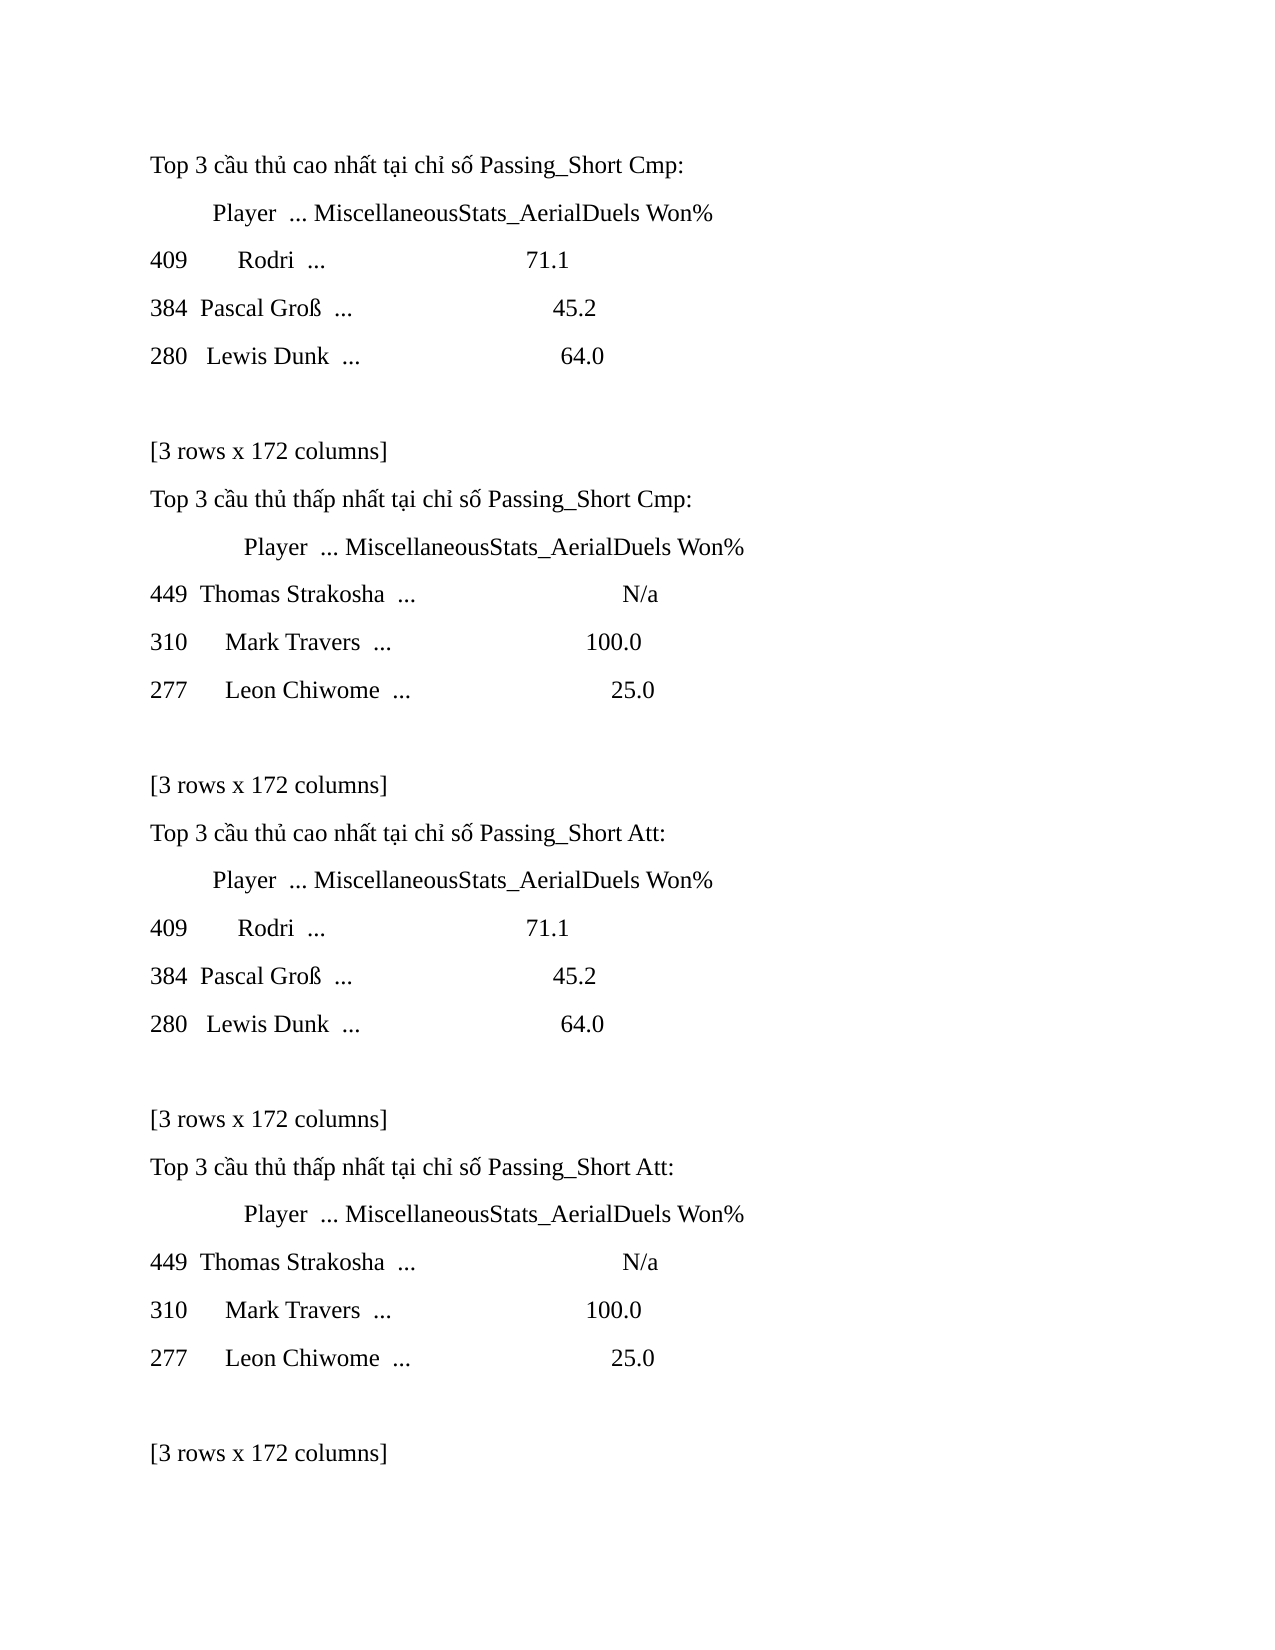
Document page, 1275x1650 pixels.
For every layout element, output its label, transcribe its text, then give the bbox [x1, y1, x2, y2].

text Player ... MiscellaneousStats_AerialDuels Won% [150, 866, 1125, 894]
text [3 rows x 172 columns] [150, 770, 1125, 799]
text Top 3 cầu thủ thấp nhất tại chỉ số Passing_Short Cmp: [150, 484, 1125, 513]
text 280 Lewis Dunk ... 64.0 [150, 1009, 1125, 1037]
text Player ... MiscellaneousStats_AerialDuels Won% [150, 532, 1125, 560]
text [150, 198, 1125, 226]
text 277 Leon Chiwome ... 25.0 [150, 1343, 1125, 1371]
text 409 Rodri ... 71.1 [150, 245, 1125, 274]
text 449 Thomas Strakosha ... N/a [150, 579, 1125, 608]
text 449 Thomas Strakosha ... N/a [150, 1247, 1125, 1276]
text Top 3 cầu thủ cao nhất tại chỉ số Passing_Short Att: [150, 818, 1125, 847]
text 310 Mark Travers ... 100.0 [150, 627, 1125, 656]
text [3 rows x 172 columns] [150, 1104, 1125, 1133]
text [150, 1199, 1125, 1228]
text 384 Pascal Groß ... 45.2 [150, 293, 1125, 322]
text 384 Pascal Groß ... 45.2 [150, 961, 1125, 990]
text Top 3 cầu thủ cao nhất tại chỉ số Passing_Short Cmp: [150, 150, 1125, 179]
text [3 rows x 172 columns] [150, 1438, 1125, 1467]
text [3 rows x 172 columns] [150, 436, 1125, 465]
text 409 Rodri ... 71.1 [150, 913, 1125, 942]
text 310 Mark Travers ... 100.0 [150, 1295, 1125, 1324]
text Top 3 cầu thủ thấp nhất tại chỉ số Passing_Short Att: [150, 1152, 1125, 1181]
text 277 Leon Chiwome ... 25.0 [150, 675, 1125, 703]
text 280 Lewis Dunk ... 64.0 [150, 341, 1125, 369]
